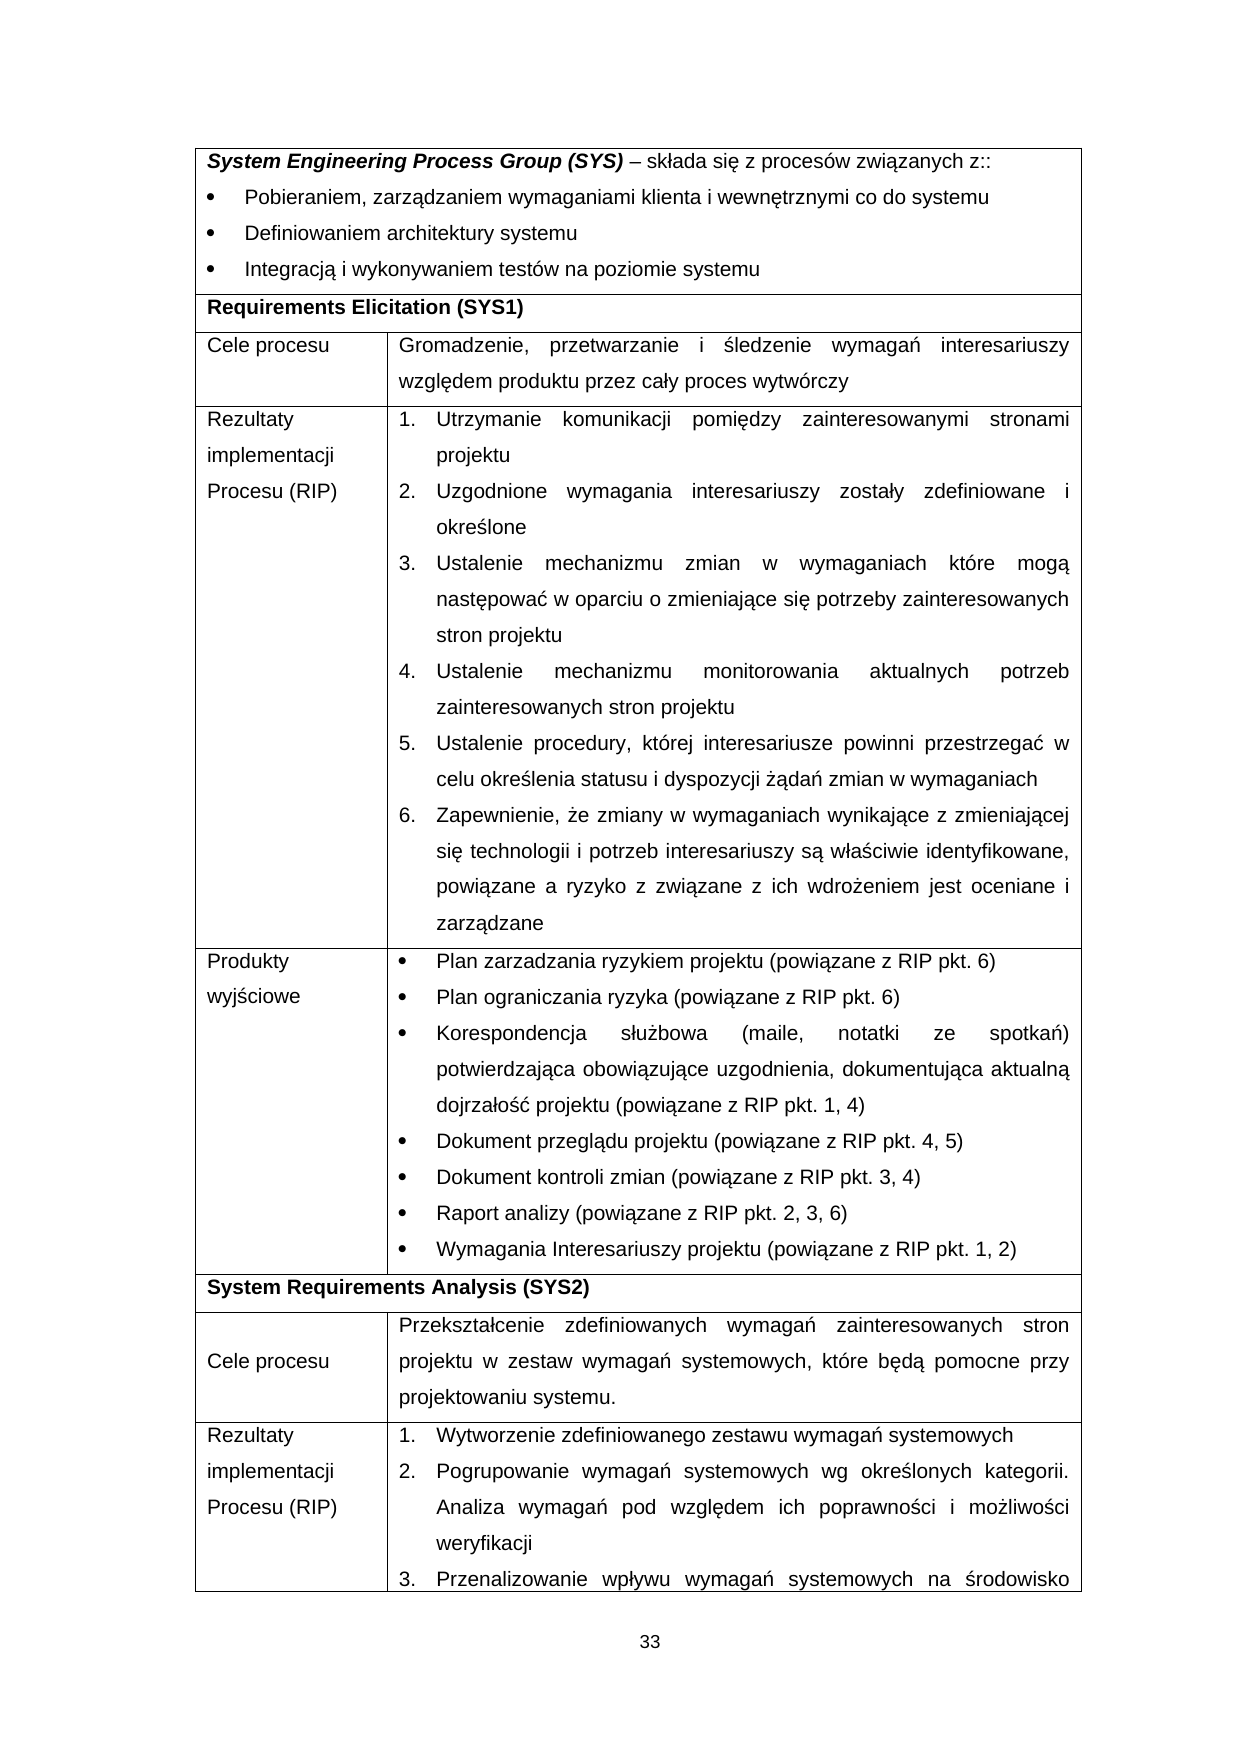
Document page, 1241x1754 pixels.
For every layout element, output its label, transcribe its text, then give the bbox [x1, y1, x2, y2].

table_cell Rezultaty implementacji Procesu (RIP) [196, 407, 387, 947]
table_cell Gromadzenie, przetwarzanie i śledzenie wymagań interesariuszy względem produktu przez cały proces wytwórczy [388, 333, 1081, 406]
table_cell Cele procesu [196, 333, 387, 406]
table_cell System Requirements Analysis (SYS2) [196, 1275, 1081, 1312]
table_cell Przekształcenie zdefiniowanych wymagań zainteresowanych stron projektu w zestaw wymagań systemowych, które będą pomocne przy projektowaniu systemu. [388, 1313, 1081, 1422]
table_cell Produkty wyjściowe [196, 949, 387, 1274]
table_cell Utrzymanie komunikacji pomiędzy zainteresowanymi stronami projektu Uzgodnione wymagania interesariuszy zostały zdefiniowane i określone Ustalenie mechanizmu zmian w wymaganiach które mogą następować w oparciu o zmieniające się potrzeby zainteresowanych stron projektu Ustalenie mechanizmu monitorowania aktualnych potrzeb zainteresowanych stron projektu Ustalenie procedury, której interesariusze powinni przestrzegać w celu określenia statusu i dyspozycji żądań zmian w wymaganiach Zapewnienie, że zmiany w wymaganiach wynikające z zmieniającej się technologii i potrzeb interesariuszy są właściwie identyfikowane, powiązane a ryzyko z związane z ich wdrożeniem jest oceniane i zarządzane [388, 407, 1081, 947]
table_cell Requirements Elicitation (SYS1) [196, 295, 1081, 332]
table_cell Cele procesu [196, 1313, 387, 1422]
table_cell Rezultaty implementacji Procesu (RIP) [196, 1423, 387, 1591]
table_cell Plan zarzadzania ryzykiem projektu (powiązane z RIP pkt. 6) Plan ograniczania ryzyka (powiązane z RIP pkt. 6) Korespondencja służbowa (maile, notatki ze spotkań) potwierdzająca obowiązujące uzgodnienia, dokumentująca aktualną dojrzałość projektu (powiązane z RIP pkt. 1, 4) Dokument przeglądu projektu (powiązane z RIP pkt. 4, 5) Dokument kontroli zmian (powiązane z RIP pkt. 3, 4) Raport analizy (powiązane z RIP pkt. 2, 3, 6) Wymagania Interesariuszy projektu (powiązane z RIP pkt. 1, 2) [388, 949, 1081, 1274]
table_header System Engineering Process Group (SYS) – składa się z procesów związanych z:: Pobieraniem, zarządzaniem wymaganiami klienta i wewnętrznymi co do systemu Definiowaniem architektury systemu Integracją i wykonywaniem testów na poziomie systemu [196, 149, 1081, 294]
